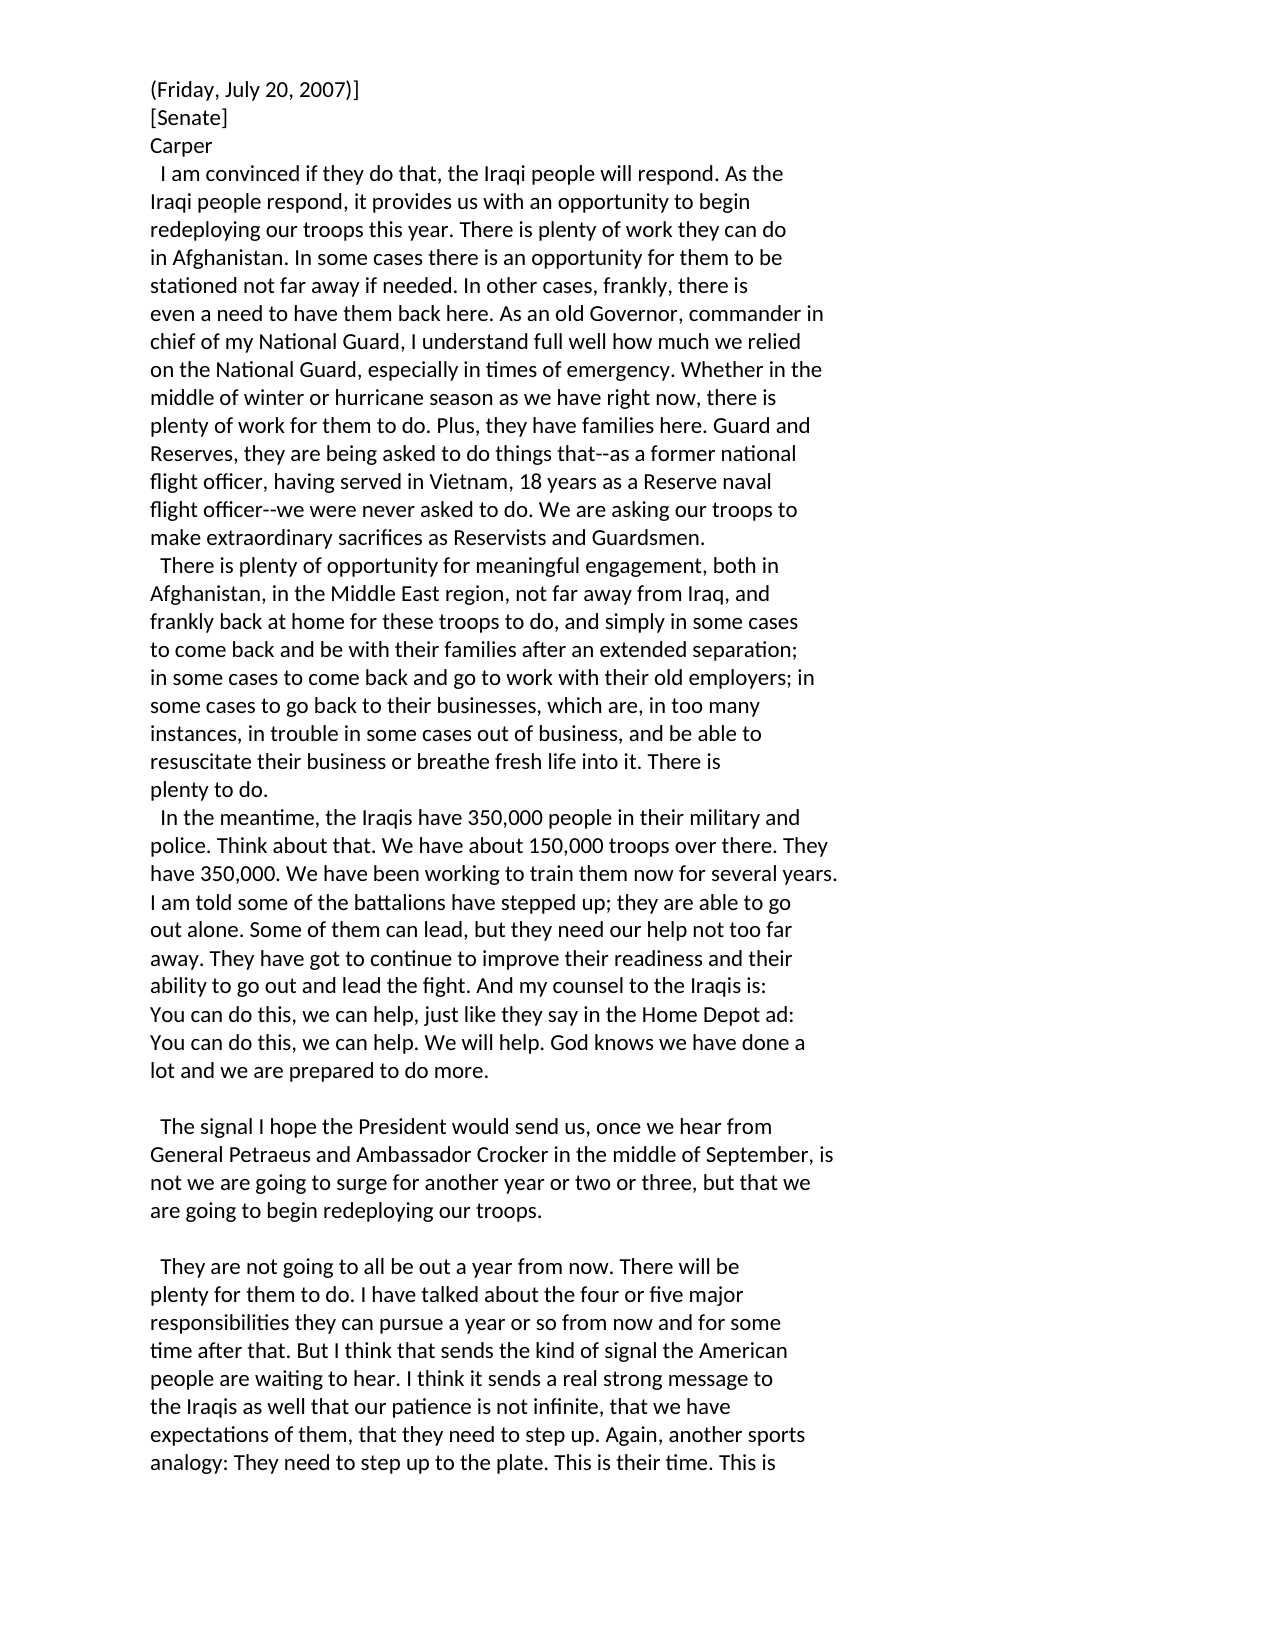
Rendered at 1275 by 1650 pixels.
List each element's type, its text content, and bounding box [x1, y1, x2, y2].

text Iraqi people respond, it provides us with an opportunity to begin [150, 187, 1125, 215]
text make extraordinary sacrifices as Reservists and Guardsmen. [150, 523, 1125, 551]
text stationed not far away if needed. In other cases, frankly, there is [150, 271, 1125, 299]
text chief of my National Guard, I understand full well how much we relied [150, 327, 1125, 355]
text frankly back at home for these troops to do, and simply in some cases [150, 607, 1125, 635]
text not we are going to surge for another year or two or three, but that we [150, 1168, 1125, 1196]
text lot and we are prepared to do more. [150, 1056, 1125, 1084]
text the Iraqis as well that our patience is not infinite, that we have [150, 1392, 1125, 1420]
text ability to go out and lead the fight. And my counsel to the Iraqis is: [150, 972, 1125, 1000]
text in some cases to come back and go to work with their old employers; in [150, 663, 1125, 691]
text have 350,000. We have been working to train them now for several years. [150, 859, 1125, 888]
text responsibilities they can pursue a year or so from now and for some [150, 1308, 1125, 1336]
text General Petraeus and Ambassador Crocker in the middle of September, is [150, 1140, 1125, 1168]
text redeploying our troops this year. There is plenty of work they can do [150, 215, 1125, 243]
text flight officer, having served in Vietnam, 18 years as a Reserve naval [150, 467, 1125, 495]
text plenty of work for them to do. Plus, they have families here. Guard and [150, 411, 1125, 439]
text are going to begin redeploying our troops. [150, 1196, 1125, 1224]
text They are not going to all be out a year from now. There will be [150, 1252, 1125, 1280]
text police. Think about that. We have about 150,000 troops over there. They [150, 832, 1125, 859]
text middle of winter or hurricane season as we have right now, there is [150, 383, 1125, 411]
text time after that. But I think that sends the kind of signal the American [150, 1336, 1125, 1364]
text away. They have got to continue to improve their readiness and their [150, 944, 1125, 972]
text on the National Guard, especially in times of emergency. Whether in the [150, 355, 1125, 383]
text In the meantime, the Iraqis have 350,000 people in their military and [150, 803, 1125, 832]
text Reserves, they are being asked to do things that--as a former national [150, 439, 1125, 467]
text I am told some of the battalions have stepped up; they are able to go [150, 888, 1125, 916]
text flight officer--we were never asked to do. We are asking our troops to [150, 495, 1125, 523]
text some cases to go back to their businesses, which are, in too many [150, 691, 1125, 719]
text You can do this, we can help, just like they say in the Home Depot ad: [150, 1000, 1125, 1028]
text There is plenty of opportunity for meaningful engagement, both in [150, 551, 1125, 579]
text expectations of them, that they need to step up. Again, another sports [150, 1420, 1125, 1448]
text I am convinced if they do that, the Iraqi people will respond. As the [150, 159, 1125, 187]
text Afghanistan, in the Middle East region, not far away from Iraq, and [150, 579, 1125, 607]
text You can do this, we can help. We will help. God knows we have done a [150, 1028, 1125, 1056]
text to come back and be with their families after an extended separation; [150, 635, 1125, 663]
text analogy: They need to step up to the plate. This is their time. This is [150, 1448, 1125, 1476]
text The signal I hope the President would send us, once we hear from [150, 1112, 1125, 1140]
text plenty to do. [150, 776, 1125, 803]
text instances, in trouble in some cases out of business, and be able to [150, 719, 1125, 747]
text resuscitate their business or breathe fresh life into it. There is [150, 747, 1125, 776]
text in Afghanistan. In some cases there is an opportunity for them to be [150, 243, 1125, 271]
text out alone. Some of them can lead, but they need our help not too far [150, 916, 1125, 944]
text plenty for them to do. I have talked about the four or five major [150, 1280, 1125, 1308]
text even a need to have them back here. As an old Governor, commander in [150, 299, 1125, 327]
text people are waiting to hear. I think it sends a real strong message to [150, 1364, 1125, 1392]
